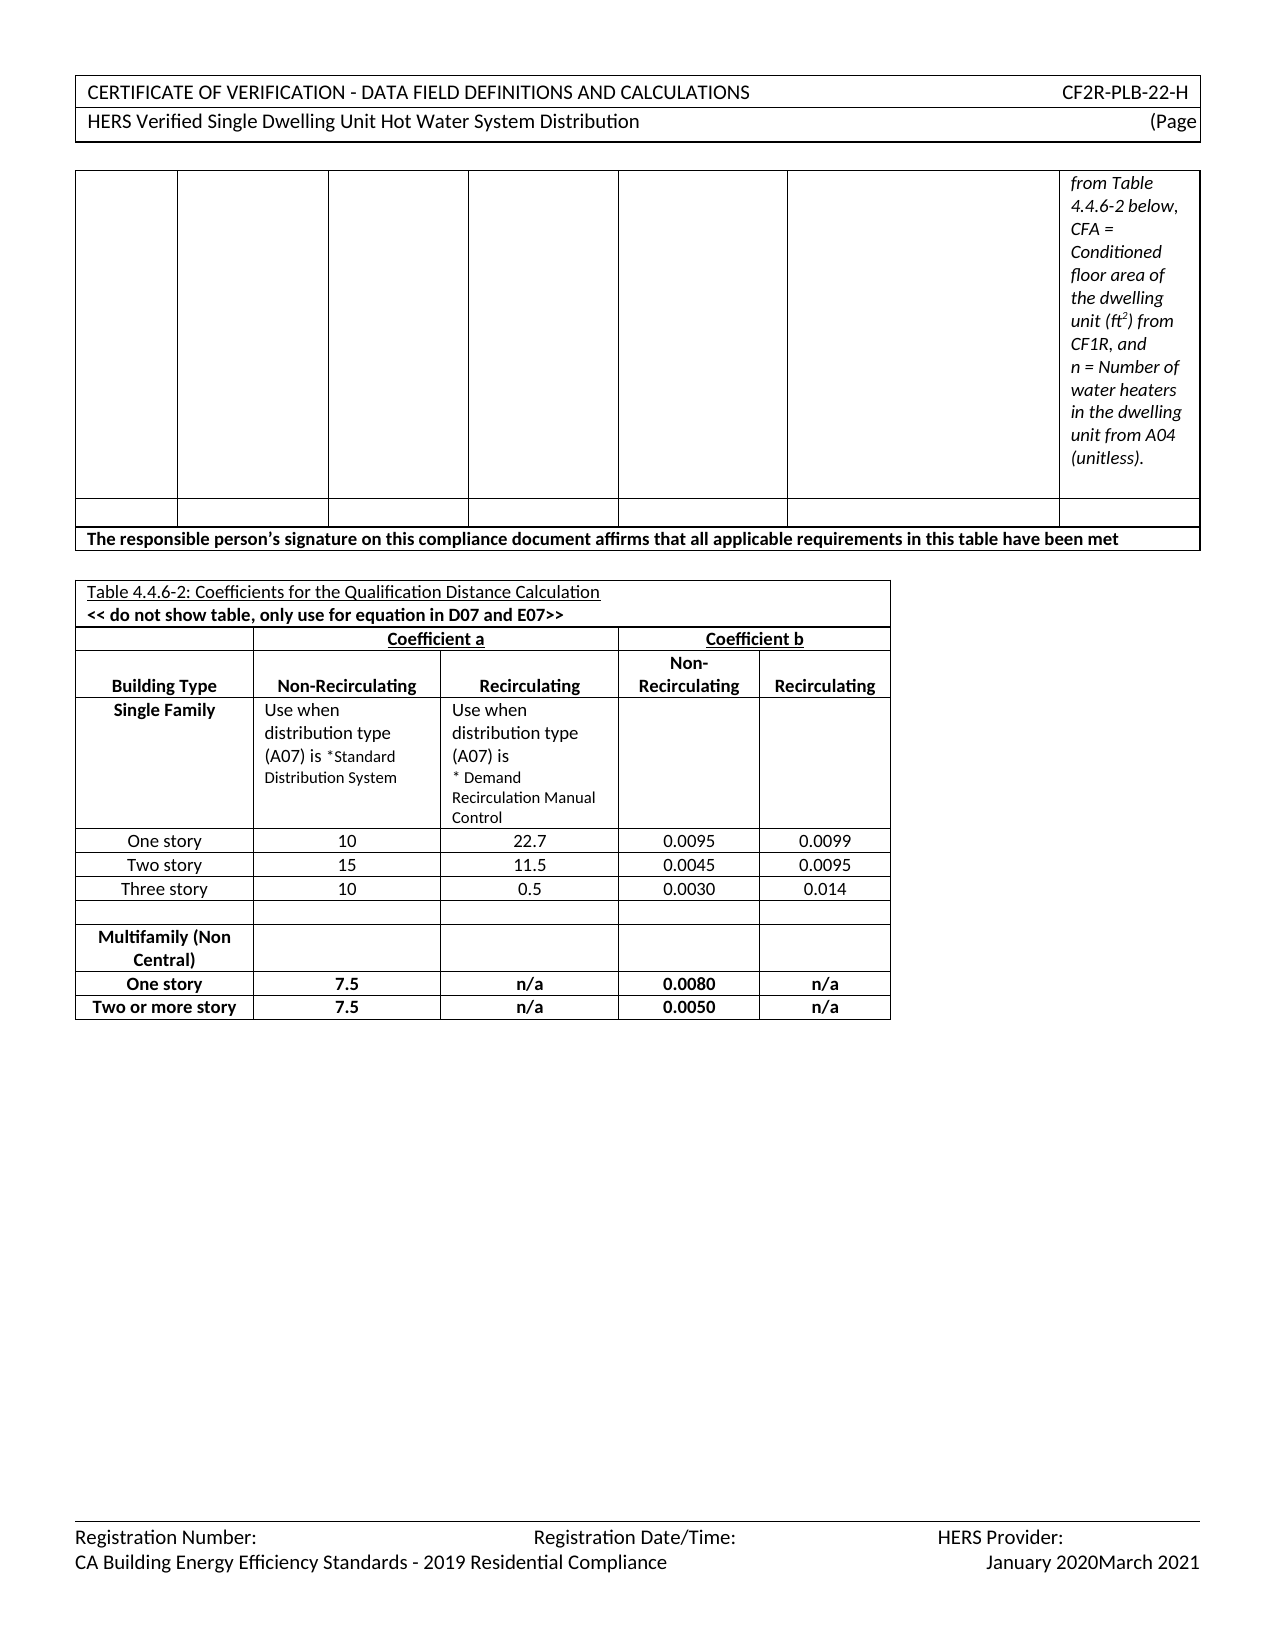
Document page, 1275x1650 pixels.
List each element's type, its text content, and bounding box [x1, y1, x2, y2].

table_cell [788, 499, 1059, 526]
table_cell 0.0095 [760, 853, 890, 876]
table_cell Use when distribution type (A07) is * Demand Recirculation Manual Control [441, 698, 618, 828]
table_cell [760, 901, 890, 924]
table_cell Single Family [76, 698, 253, 828]
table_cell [469, 171, 618, 497]
table_cell [76, 628, 253, 650]
table_cell 0.0095 [619, 829, 759, 852]
table_cell n/a [760, 972, 890, 994]
table_cell Non-Recirculating [619, 651, 759, 697]
table_cell Building Type [76, 651, 253, 697]
table_cell Recirculating [760, 651, 890, 697]
table_cell The responsible person’s signature on this compliance document affirms that all applicable requirements in this table have been met [76, 528, 1199, 550]
table_cell [329, 499, 468, 526]
table_cell 7.5 [254, 996, 440, 1018]
table_cell [760, 925, 890, 971]
table_cell [619, 925, 759, 971]
table_cell n/a [760, 996, 890, 1018]
table_cell Coefficient b [619, 628, 890, 650]
table_header Table 4.4.6-2: Coefficients for the Qualification Distance Calculation << do not show table, only use for equation in D07 and E07>> [76, 581, 890, 626]
table_cell [619, 698, 759, 828]
table_cell One story [76, 829, 253, 852]
table_cell 0.0099 [760, 829, 890, 852]
table_cell [441, 901, 618, 924]
table_cell Two story [76, 853, 253, 876]
table_cell 0.0050 [619, 996, 759, 1018]
table_cell Non-Recirculating [254, 651, 440, 697]
table_cell 11.5 [441, 853, 618, 876]
table_cell One story [76, 972, 253, 994]
table_cell 10 [254, 829, 440, 852]
table_cell [76, 499, 177, 526]
table_cell n/a [441, 972, 618, 994]
table_cell Recirculating [441, 651, 618, 697]
table_cell 0.0045 [619, 853, 759, 876]
table_cell Three story [76, 877, 253, 900]
table_cell [254, 925, 440, 971]
table_cell 10 [254, 877, 440, 900]
table_cell [254, 901, 440, 924]
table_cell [178, 171, 328, 497]
table_cell 7.5 [254, 972, 440, 994]
table_cell [619, 901, 759, 924]
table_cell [788, 171, 1059, 497]
table_cell [76, 901, 253, 924]
table_cell 0.5 [441, 877, 618, 900]
table_cell 15 [254, 853, 440, 876]
table_cell [178, 499, 328, 526]
table_cell [441, 925, 618, 971]
table_cell 0.014 [760, 877, 890, 900]
table_cell n/a [441, 996, 618, 1018]
table_cell [619, 499, 787, 526]
table_cell 22.7 [441, 829, 618, 852]
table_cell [1060, 171, 1199, 497]
table_cell 0.0030 [619, 877, 759, 900]
table_cell Coefficient a [254, 628, 618, 650]
table_cell [760, 698, 890, 828]
table_cell Use when distribution type (A07) is *Standard Distribution System [254, 698, 440, 828]
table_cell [329, 171, 468, 497]
table_cell [1060, 499, 1199, 526]
table_cell 0.0080 [619, 972, 759, 994]
table_cell Two or more story [76, 996, 253, 1018]
table_cell [469, 499, 618, 526]
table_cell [76, 171, 177, 497]
table_cell Multifamily (Non Central) [76, 925, 253, 971]
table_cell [619, 171, 787, 497]
